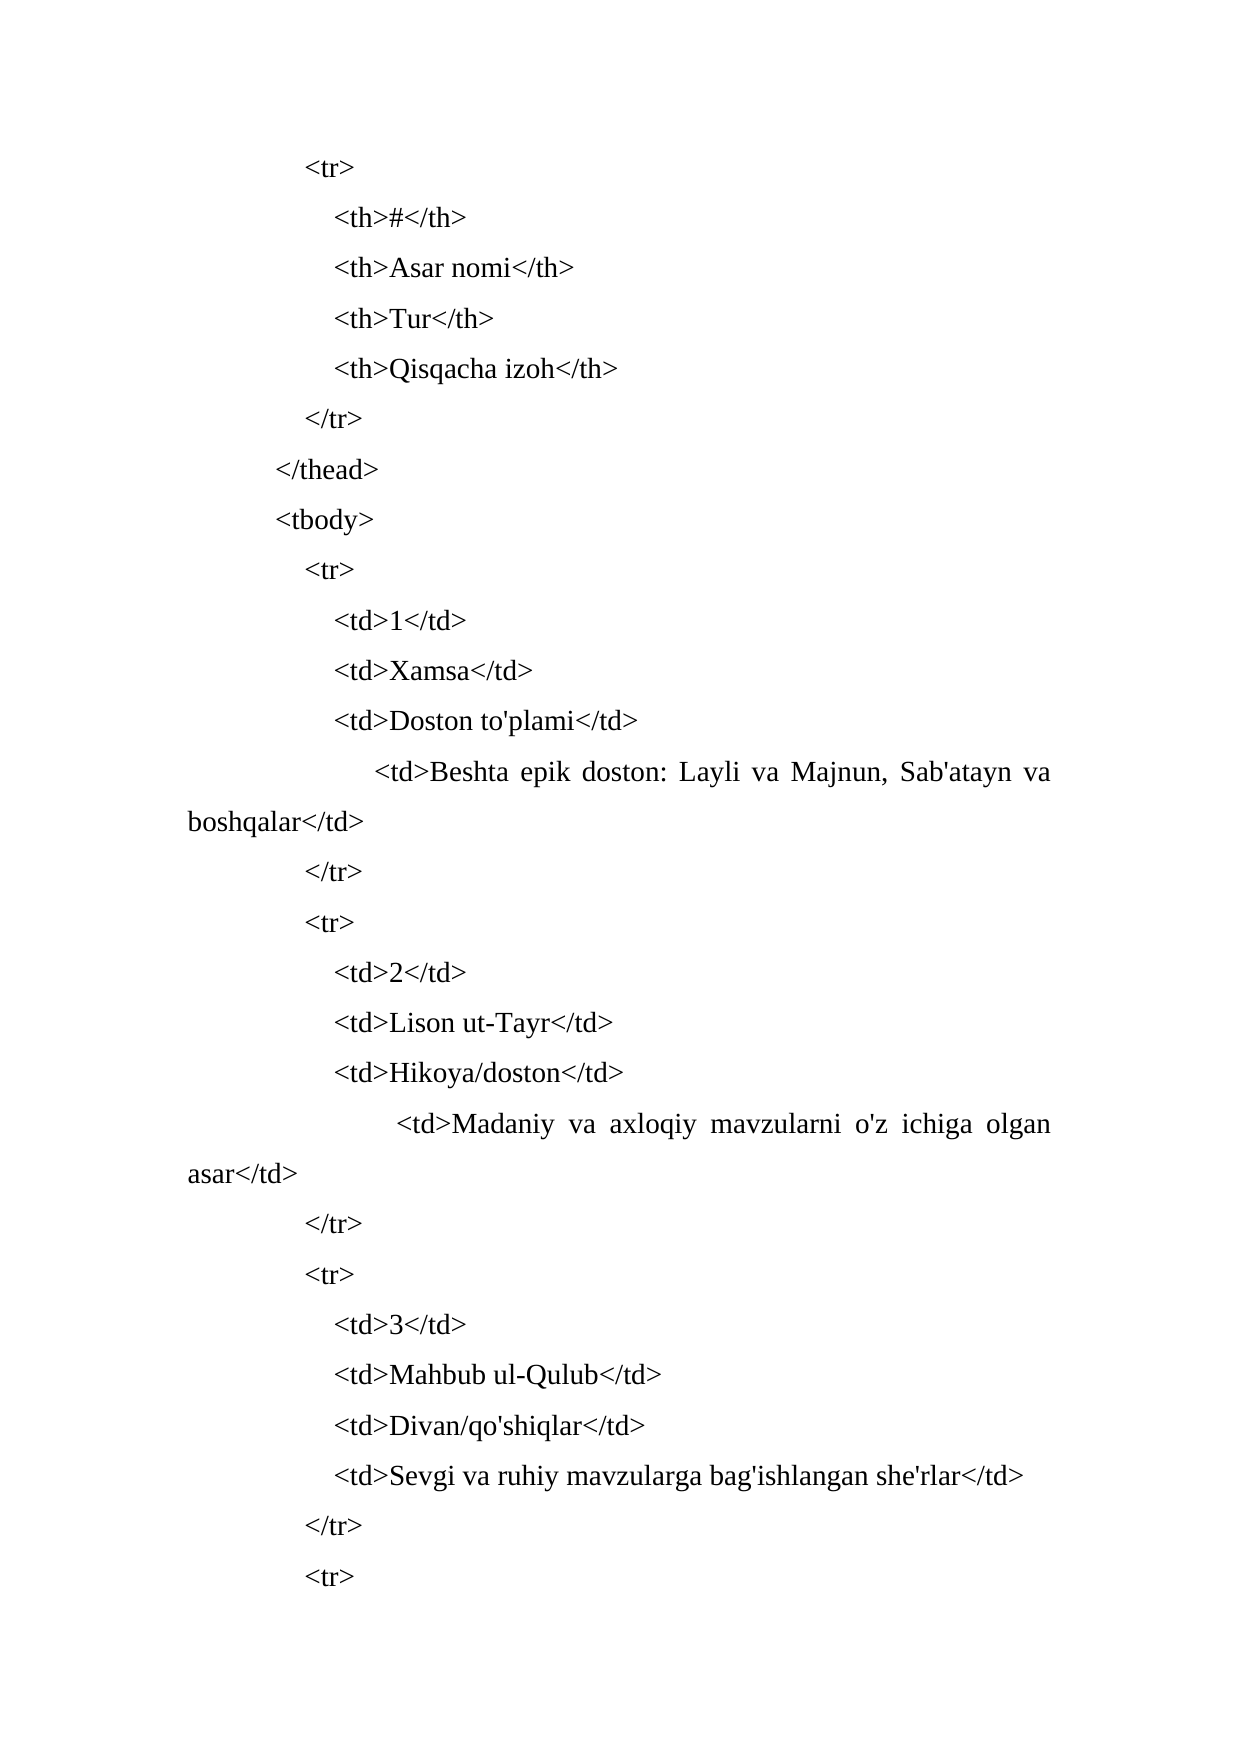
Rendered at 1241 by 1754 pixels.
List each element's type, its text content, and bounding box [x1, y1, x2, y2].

text <td>Mahbub ul-Qulub</td> [187, 1357, 1053, 1391]
text <td>Xamsa</td> [187, 653, 1053, 687]
text <th>Tur</th> [187, 301, 1053, 334]
text <td>Doston to'plami</td> [187, 703, 1053, 737]
text <th>#</th> [187, 200, 1053, 234]
text <tr> [187, 1559, 1053, 1592]
text <tbody> [187, 502, 1053, 536]
text <tr> [187, 150, 1053, 183]
text <tr> [187, 905, 1053, 938]
text <td>Sevgi va ruhiy mavzularga bag'ishlangan she'rlar</td> [187, 1458, 1053, 1492]
text </tr> [187, 854, 1053, 888]
text <tr> [187, 1257, 1053, 1290]
text <td>1</td> [187, 603, 1053, 636]
text <tr> [187, 552, 1053, 586]
text </thead> [187, 452, 1053, 485]
text </tr> [187, 402, 1053, 435]
text <td>Madaniy va axloqiy mavzularni o'z ichiga olgan asar</td> [187, 1106, 1053, 1190]
text <td>Hikoya/doston</td> [187, 1056, 1053, 1089]
text </tr> [187, 1508, 1053, 1542]
text <td>Beshta epik doston: Layli va Majnun, Sab'atayn va boshqalar</td> [187, 754, 1053, 838]
text <td>Divan/qo'shiqlar</td> [187, 1408, 1053, 1441]
text <td>Lison ut-Tayr</td> [187, 1005, 1053, 1039]
text <td>2</td> [187, 955, 1053, 988]
text <th>Asar nomi</th> [187, 251, 1053, 284]
text </tr> [187, 1207, 1053, 1240]
text <td>3</td> [187, 1307, 1053, 1341]
text <th>Qisqacha izoh</th> [187, 351, 1053, 385]
